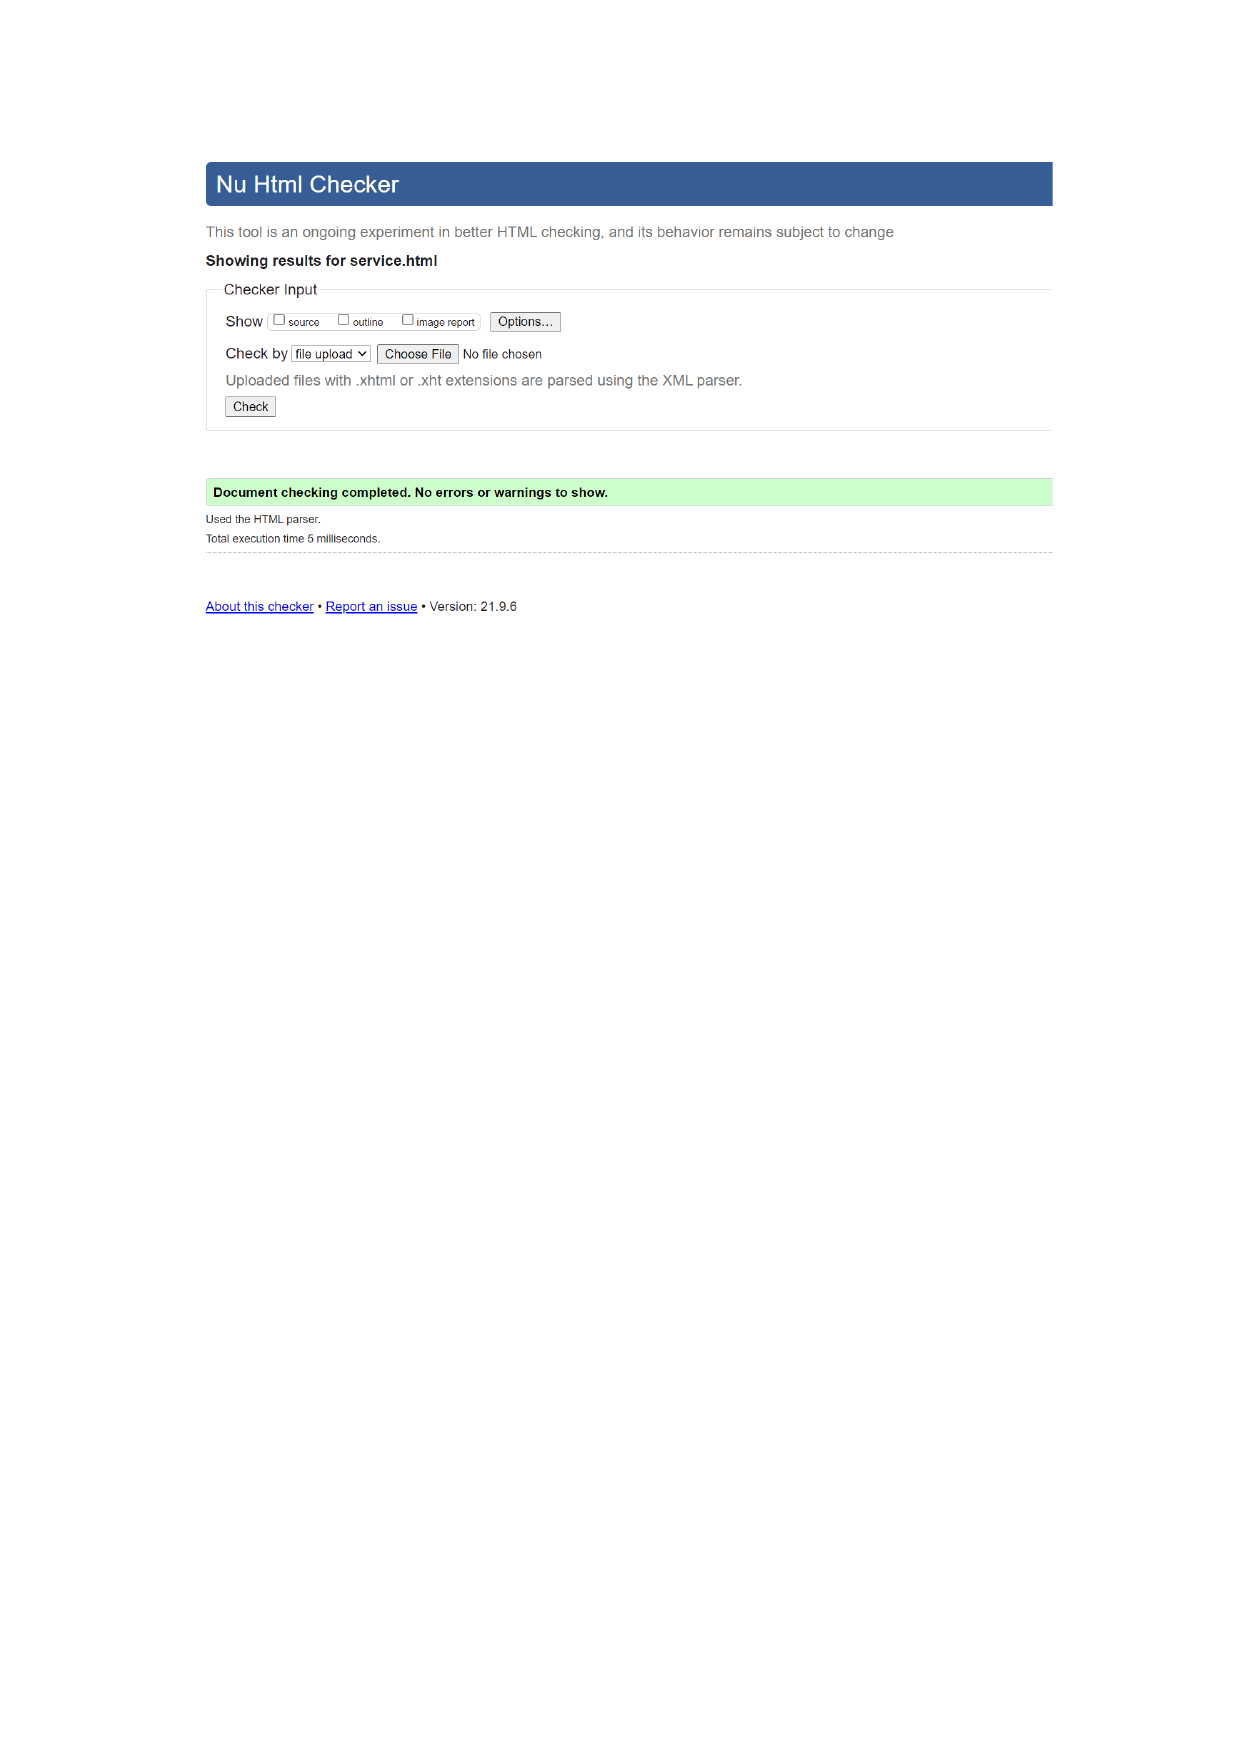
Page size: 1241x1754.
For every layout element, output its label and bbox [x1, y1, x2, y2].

picture [187, 150, 1053, 665]
